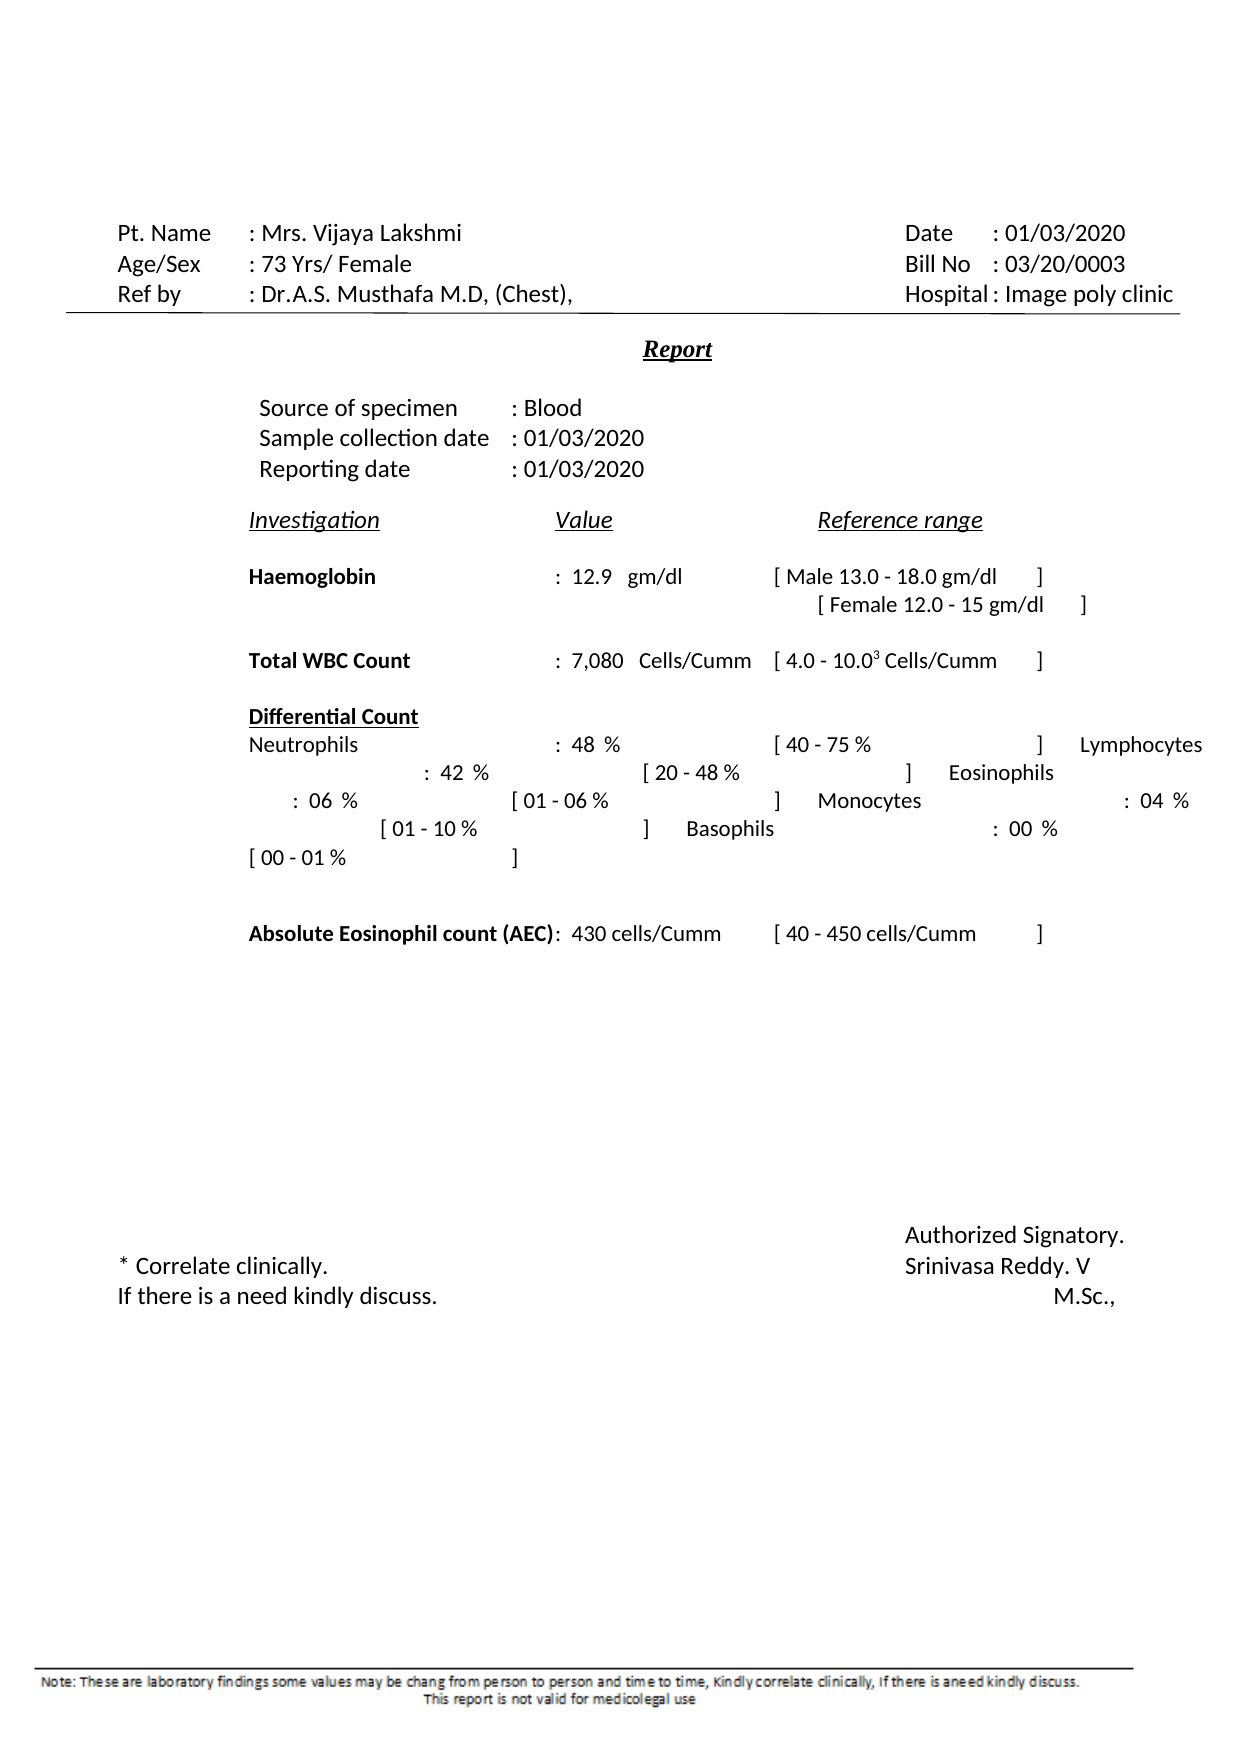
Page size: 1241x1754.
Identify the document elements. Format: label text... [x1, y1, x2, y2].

text * Correlate clinically. Srinivasa Reddy. V [74, 1250, 1210, 1281]
text Authorized Signatory. [905, 1219, 1210, 1250]
text Neutrophils : 48 % [ 40 - 75 % ] Lymphocytes : 42 % [ 20 - 48 % ] Eosinophils : 06 % [ 01 - 06 % ] Monocytes : 04 % [ 01 - 10 % ] Basophils : 00 % [ 00 - 01 % ] [205, 731, 1210, 871]
text Ref by : Dr. A.S. Musthafa M.D, (Chest), Hospital : Image poly clinic [74, 278, 1210, 309]
text Source of specimen : Blood [259, 392, 1210, 422]
text Absolute Eosinophil count (AEC) : 430 cells/Cumm [ 40 - 450 cells/Cumm ] [205, 919, 1210, 947]
text Age/Sex : 73 Yrs/ Female Bill No : 03/20/0003 [74, 248, 1210, 278]
text Haemoglobin : 12.9 gm/dl [ Male 13.0 - 18.0 gm/dl ] [205, 562, 1210, 590]
text Differential Count [205, 702, 1210, 731]
text Investigation Value Reference range [205, 504, 1210, 534]
text Sample collection date : 01/03/2020 [259, 422, 1210, 453]
text [ Female 12.0 - 15 gm/dl ] [774, 590, 1210, 618]
text Report [599, 334, 1210, 363]
text Total WBC Count : 7,080 Cells/Cumm [ 4.0 - 10.03 Cells/Cumm ] [205, 646, 1210, 674]
text If there is a need kindly discuss. M.Sc., [74, 1281, 1210, 1311]
text Pt. Name : Mrs. Vijaya Lakshmi Date : 01/03/2020 [74, 217, 1210, 248]
picture [30, 1665, 1137, 1709]
text Reporting date : 01/03/2020 [259, 453, 1210, 483]
